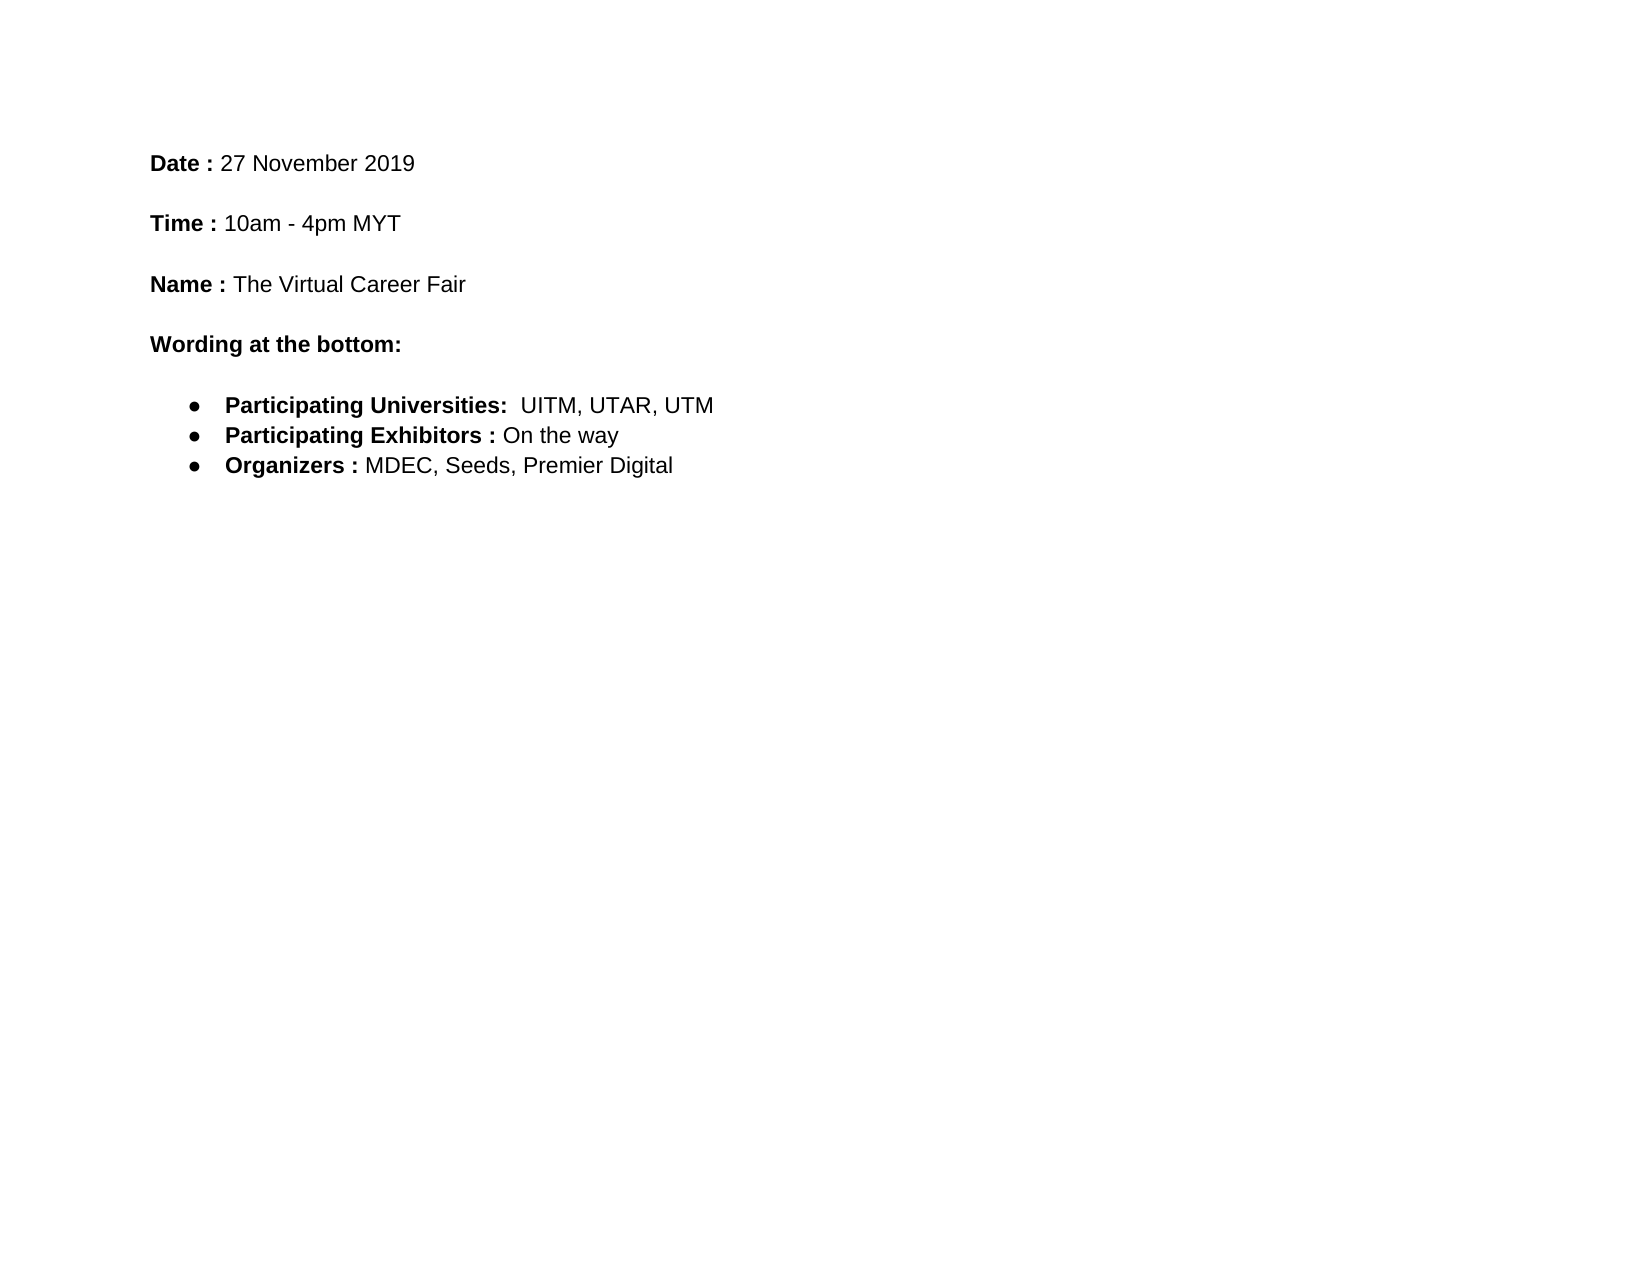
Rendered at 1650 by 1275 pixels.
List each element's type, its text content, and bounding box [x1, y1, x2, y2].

text Date : 27 November 2019 [150, 150, 1500, 176]
list Participating Universities: UITM, UTAR, UTM [187, 392, 1500, 418]
list Organizers : MDEC, Seeds, Premier Digital [187, 452, 1500, 478]
list Participating Exhibitors : On the way [187, 422, 1500, 448]
text Time : 10am - 4pm MYT [150, 210, 1500, 237]
text Name : The Virtual Career Fair [150, 271, 1500, 297]
text Wording at the bottom: [150, 331, 1500, 358]
